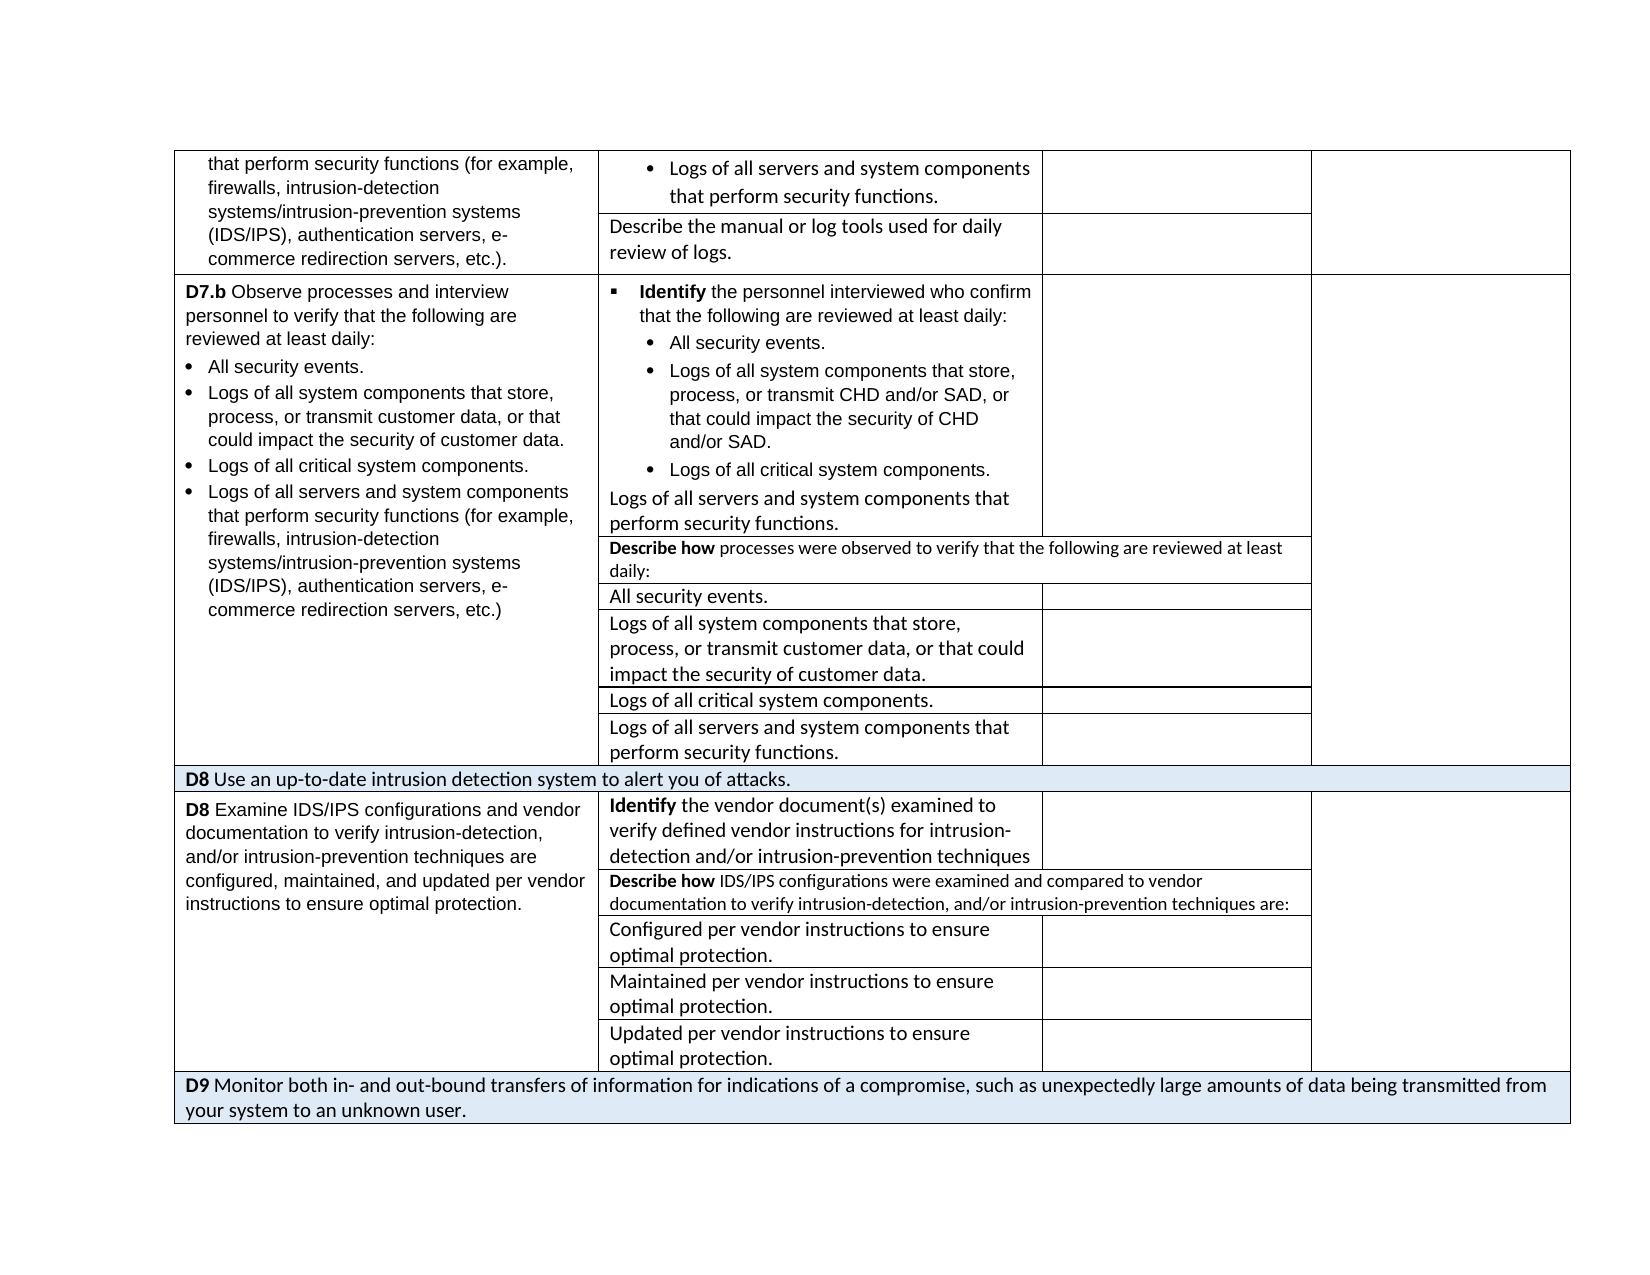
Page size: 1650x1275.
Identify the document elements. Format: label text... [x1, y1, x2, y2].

table_cell Logs of all critical system components. [599, 688, 1042, 713]
table_cell Describe how processes were observed to verify that the following are reviewed at least daily: [599, 537, 1311, 583]
table_cell Logs of all servers and system components that perform security functions. [599, 714, 1042, 765]
table_cell [1043, 714, 1311, 765]
table_cell [1043, 214, 1311, 273]
table_cell D9 Monitor both in- and out-bound transfers of information for indications of a compromise, such as unexpectedly large amounts of data being transmitted from your system to an unknown user. [175, 1072, 1570, 1123]
table_cell [1043, 792, 1311, 868]
table_cell [1043, 916, 1311, 967]
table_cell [599, 151, 1042, 213]
table_cell Identify the vendor document(s) examined to verify defined vendor instructions for intrusion-detection and/or intrusion-prevention techniques [599, 792, 1042, 868]
table_cell D7.b Observe processes and interview personnel to verify that the following are reviewed at least daily: All security events. Logs of all system components that store, process, or transmit customer data, or that could impact the security of customer data. Logs of all critical system components. Logs of all servers and system components that perform security functions (for example, firewalls, intrusion-detection systems/intrusion-prevention systems (IDS/IPS), authentication servers, e-commerce redirection servers, etc.) [175, 275, 598, 765]
table_cell D8 Use an up-to-date intrusion detection system to alert you of attacks. [175, 766, 1570, 791]
table_cell All security events. [599, 584, 1042, 609]
table_cell [1043, 1020, 1311, 1071]
table_cell [1043, 275, 1311, 536]
table_cell [1043, 584, 1311, 609]
table_cell [1043, 610, 1311, 686]
table_cell Configured per vendor instructions to ensure optimal protection. [599, 916, 1042, 967]
table_cell [1043, 688, 1311, 713]
table_cell [1043, 151, 1311, 213]
table_cell Maintained per vendor instructions to ensure optimal protection. [599, 968, 1042, 1019]
table_cell [1043, 968, 1311, 1019]
table_cell Identify the personnel interviewed who confirm that the following are reviewed at least daily: All security events. Logs of all system components that store, process, or transmit CHD and/or SAD, or that could impact the security of CHD and/or SAD. Logs of all critical system components. Logs of all servers and system components that perform security functions. [599, 275, 1042, 536]
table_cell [175, 151, 598, 273]
table_cell Describe how IDS/IPS configurations were examined and compared to vendor documentation to verify intrusion-detection, and/or intrusion-prevention techniques are: [599, 870, 1311, 915]
table_cell [1312, 151, 1570, 273]
table_cell D8 Examine IDS/IPS configurations and vendor documentation to verify intrusion-detection, and/or intrusion-prevention techniques are configured, maintained, and updated per vendor instructions to ensure optimal protection. [175, 792, 598, 1071]
table_cell Logs of all system components that store, process, or transmit customer data, or that could impact the security of customer data. [599, 610, 1042, 686]
table_cell Updated per vendor instructions to ensure optimal protection. [599, 1020, 1042, 1071]
table_cell [1312, 275, 1570, 765]
table_cell Describe the manual or log tools used for daily review of logs. [599, 214, 1042, 273]
table_cell [1312, 792, 1570, 1071]
